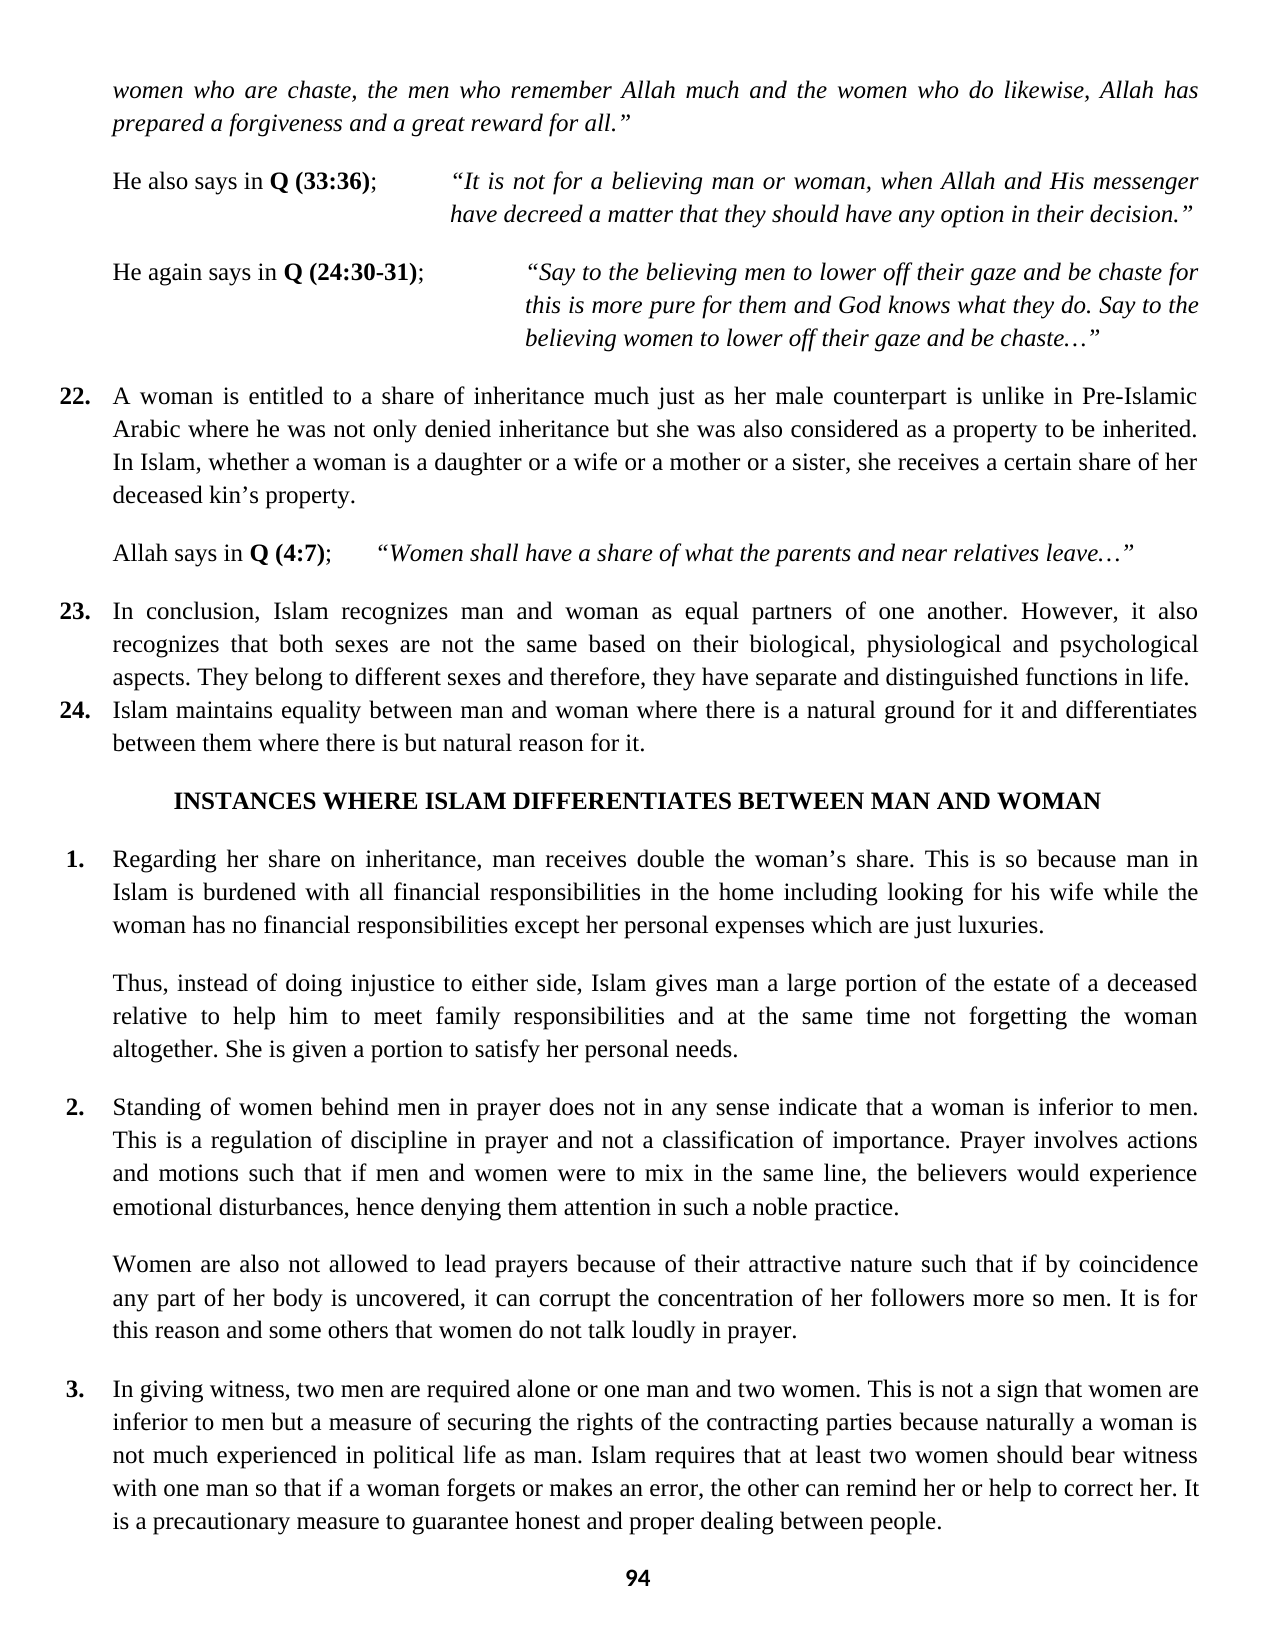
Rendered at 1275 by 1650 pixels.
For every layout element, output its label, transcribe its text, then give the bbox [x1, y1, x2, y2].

text Thus, instead of doing injustice to either side, Islam gives man a large portion of the estate of a deceased relative to help him to meet family responsibilities and at the same time not forgetting the woman altogether. She is given a portion to satisfy her personal needs. [112, 968, 1200, 1063]
text He again says in Q (24:30-31); “Say to the believing men to lower off their gaze and be chaste for this is more pure for them and God knows what they do. Say to the believing women to lower off their gaze and be chaste…” [112, 257, 1200, 352]
list Islam maintains equality between man and woman where there is a natural ground for it and differentiates between them where there is but natural reason for it. [75, 695, 1200, 757]
list A woman is entitled to a share of inheritance much just as her male counterpart is unlike in Pre-Islamic Arabic where he was not only denied inheritance but she was also considered as a property to be inherited. In Islam, whether a woman is a daughter or a wife or a mother or a sister, she receives a certain share of her deceased kin’s property. [75, 381, 1200, 509]
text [112, 75, 1200, 137]
list Standing of women behind men in prayer does not in any sense indicate that a woman is inferior to men. This is a regulation of discipline in prayer and not a classification of importance. Prayer involves actions and motions such that if men and women were to mix in the same line, the believers would experience emotional disturbances, hence denying them attention in such a noble practice. [75, 1092, 1200, 1220]
text He also says in Q (33:36); “It is not for a believing man or woman, when Allah and His messenger have decreed a matter that they should have any option in their decision.” [112, 166, 1200, 228]
list In conclusion, Islam recognizes man and woman as equal partners of one another. However, it also recognizes that both sexes are not the same based on their biological, physiological and psychological aspects. They belong to different sexes and therefore, they have separate and distinguished functions in life. [75, 596, 1200, 691]
text Women are also not allowed to lead prayers because of their attractive nature such that if by coincidence any part of her body is uncovered, it can corrupt the concentration of her followers more so men. It is for this reason and some others that women do not talk loudly in prayer. [112, 1249, 1200, 1344]
text Allah says in Q (4:7); “Women shall have a share of what the parents and near relatives leave…” [112, 538, 1200, 567]
list Regarding her share on inheritance, man receives double the woman’s share. This is so because man in Islam is burdened with all financial responsibilities in the home including looking for his wife while the woman has no financial responsibilities except her personal expenses which are just luxuries. [75, 844, 1200, 939]
text INSTANCES WHERE ISLAM DIFFERENTIATES BETWEEN MAN AND WOMAN [75, 786, 1200, 815]
list In giving witness, two men are required alone or one man and two women. This is not a sign that women are inferior to men but a measure of securing the rights of the contracting parties because naturally a woman is not much experienced in political life as man. Islam requires that at least two women should bear witness with one man so that if a woman forgets or makes an error, the other can remind her or help to correct her. It is a precautionary measure to guarantee honest and proper dealing between people. [75, 1374, 1200, 1534]
